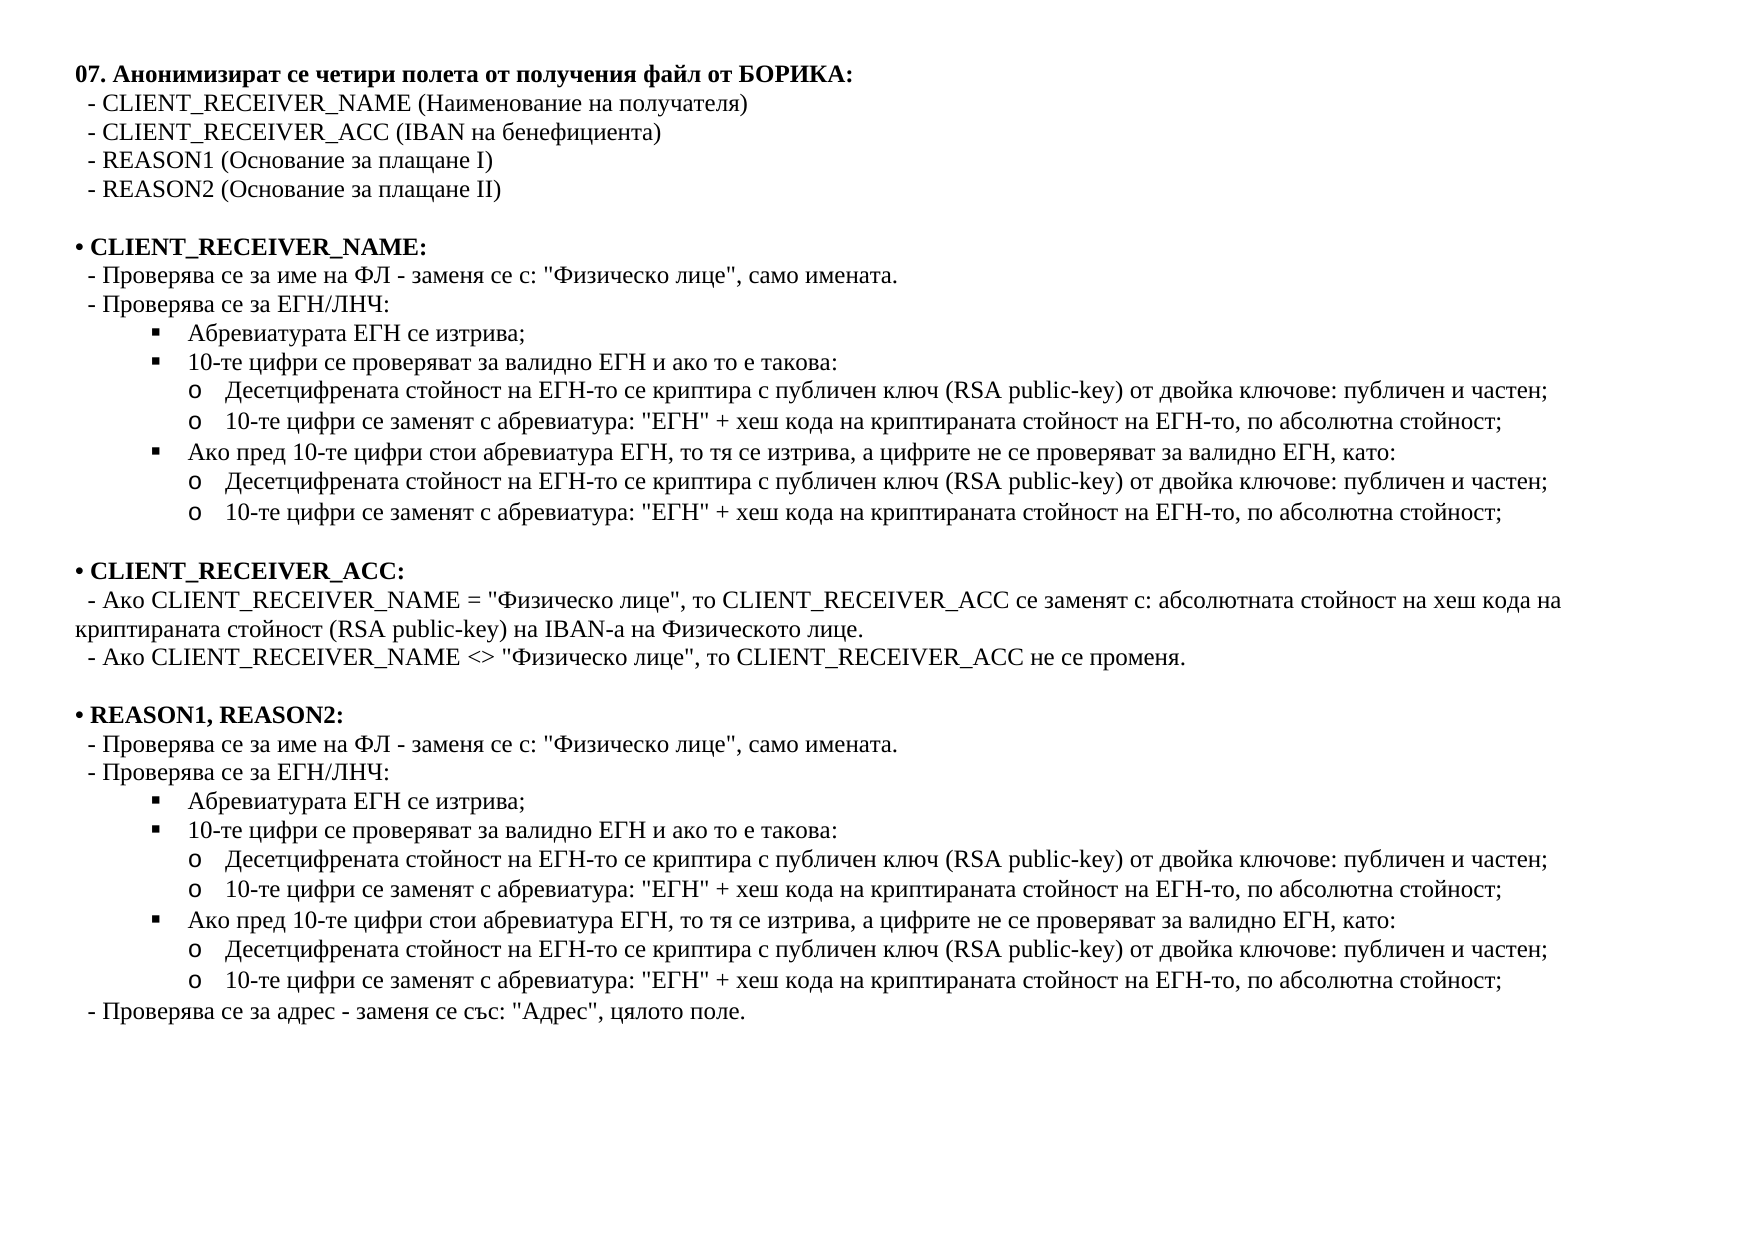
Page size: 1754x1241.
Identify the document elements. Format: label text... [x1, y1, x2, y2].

text 07. Анонимизират се четири полета от получения файл от БОРИКА: [75, 59, 1679, 88]
list Ако пред 10-те цифри стои абревиатура ЕГН, то тя се изтрива, а цифрите не се проверяват за валидно ЕГН, като: [150, 905, 1679, 934]
list 10-те цифри се заменят с абревиатура: "ЕГН" + хеш кода на криптираната стойност на ЕГН-то, по абсолютна стойност; [187, 874, 1679, 905]
list Десетцифрената стойност на ЕГН-то се криптира с публичен ключ (RSA public-key) от двойка ключове: публичен и частен; [187, 375, 1679, 406]
text - Проверява се за име на ФЛ - заменя се с: "Физическо лице", само имената. [75, 729, 1679, 757]
list Десетцифрената стойност на ЕГН-то се криптира с публичен ключ (RSA public-key) от двойка ключове: публичен и частен; [187, 934, 1679, 965]
list 10-те цифри се проверяват за валидно ЕГН и ако то е такова: [150, 815, 1679, 844]
list Абревиатурата ЕГН се изтрива; [150, 318, 1679, 347]
text • CLIENT_RECEIVER_NAME: [75, 232, 1679, 260]
text • REASON1, REASON2: [75, 700, 1679, 729]
text - Проверява се за ЕГН/ЛНЧ: [75, 757, 1679, 786]
text - Проверява се за име на ФЛ - заменя се с: "Физическо лице", само имената. [75, 260, 1679, 289]
list 10-те цифри се заменят с абревиатура: "ЕГН" + хеш кода на криптираната стойност на ЕГН-то, по абсолютна стойност; [187, 497, 1679, 527]
list 10-те цифри се проверяват за валидно ЕГН и ако то е такова: [150, 347, 1679, 375]
text - REASON1 (Основание за плащане I) [75, 145, 1679, 174]
text - CLIENT_RECEIVER_NAME (Наименование на получателя) [75, 88, 1679, 117]
text - REASON2 (Основание за плащане II) [75, 174, 1679, 203]
text - CLIENT_RECEIVER_ACC (IBAN на бенефициента) [75, 117, 1679, 145]
text - Проверява се за адрес - заменя се със: "Адрес", цялото поле. [75, 996, 1679, 1024]
list 10-те цифри се заменят с абревиатура: "ЕГН" + хеш кода на криптираната стойност на ЕГН-то, по абсолютна стойност; [187, 406, 1679, 437]
list Десетцифрената стойност на ЕГН-то се криптира с публичен ключ (RSA public-key) от двойка ключове: публичен и частен; [187, 466, 1679, 497]
text - Проверява се за ЕГН/ЛНЧ: [75, 289, 1679, 318]
list Ако пред 10-те цифри стои абревиатура ЕГН, то тя се изтрива, а цифрите не се проверяват за валидно ЕГН, като: [150, 437, 1679, 466]
text • CLIENT_RECEIVER_ACC: [75, 556, 1679, 585]
text - Ако CLIENT_RECEIVER_NAME <> "Физическо лице", то CLIENT_RECEIVER_ACC не се променя. [75, 642, 1679, 671]
list Десетцифрената стойност на ЕГН-то се криптира с публичен ключ (RSA public-key) от двойка ключове: публичен и частен; [187, 844, 1679, 874]
list Абревиатурата ЕГН се изтрива; [150, 786, 1679, 815]
list 10-те цифри се заменят с абревиатура: "ЕГН" + хеш кода на криптираната стойност на ЕГН-то, по абсолютна стойност; [187, 965, 1679, 996]
text - Ако CLIENT_RECEIVER_NAME = "Физическо лице", то CLIENT_RECEIVER_ACC се заменят с: абсолютната стойност на хеш кода на криптираната стойност (RSA public-key) на IBAN-a на Физическото лице. [75, 585, 1679, 642]
